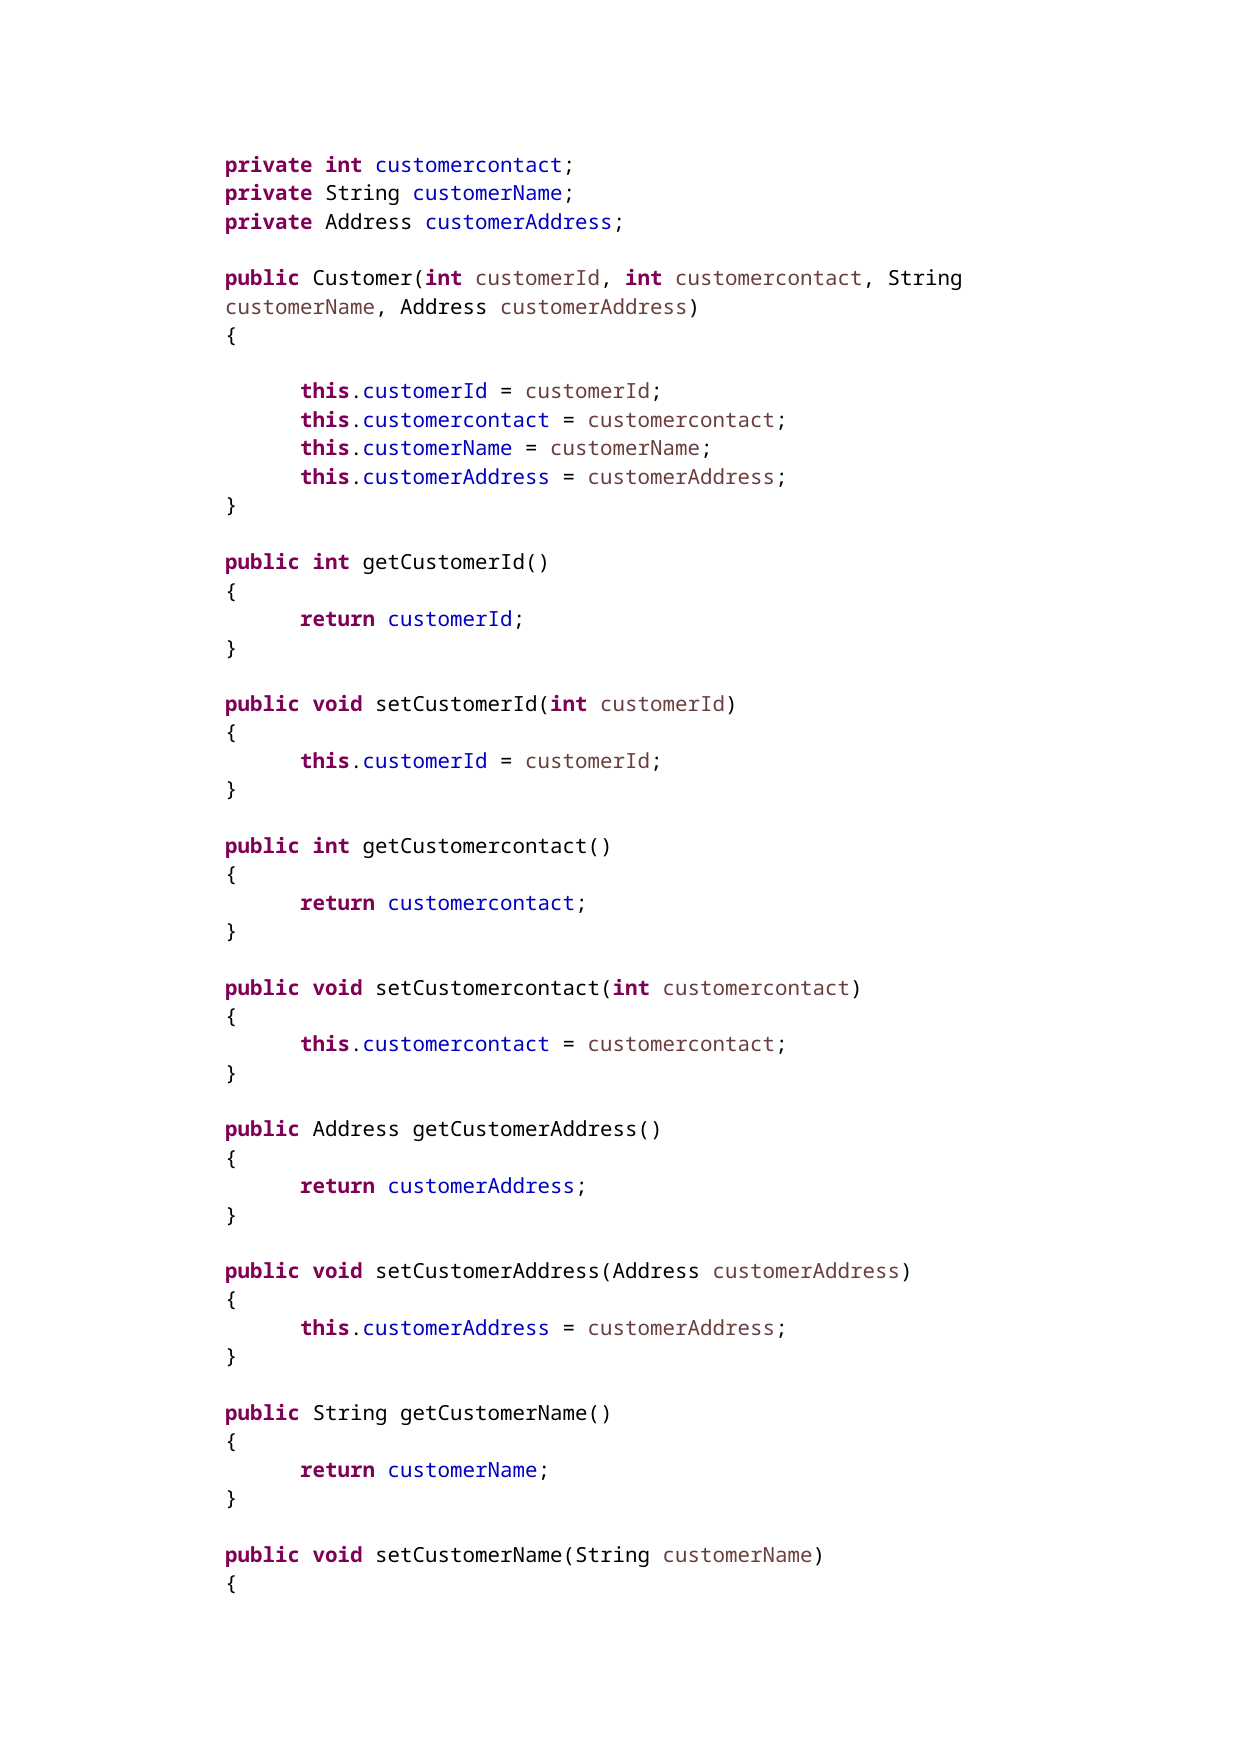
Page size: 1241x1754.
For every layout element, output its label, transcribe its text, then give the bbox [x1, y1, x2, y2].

text public void setCustomerAddress(Address customerAddress) [150, 1256, 1090, 1284]
text private String customerName; [150, 178, 1090, 207]
text } [150, 1483, 1090, 1512]
text } [150, 1058, 1090, 1086]
text { [150, 1426, 1090, 1455]
text public void setCustomerId(int customerId) [150, 689, 1090, 717]
text { [150, 859, 1090, 888]
text this.customerName = customerName; [150, 433, 1090, 462]
text } [150, 633, 1090, 661]
text this.customerAddress = customerAddress; [150, 1313, 1090, 1341]
text public Address getCustomerAddress() [150, 1114, 1090, 1143]
text return customerName; [150, 1455, 1090, 1483]
text public int getCustomercontact() [150, 831, 1090, 859]
text public Customer(int customerId, int customercontact, String customerName, Address customerAddress) [225, 263, 1090, 320]
text public void setCustomerName(String customerName) [150, 1540, 1090, 1568]
text } [150, 490, 1090, 519]
text } [150, 774, 1090, 803]
text { [150, 1568, 1090, 1597]
text return customercontact; [150, 888, 1090, 916]
text public String getCustomerName() [150, 1398, 1090, 1426]
text { [150, 320, 1090, 349]
text public void setCustomercontact(int customercontact) [150, 973, 1090, 1001]
text { [150, 576, 1090, 604]
text this.customercontact = customercontact; [150, 1029, 1090, 1058]
text return customerId; [150, 604, 1090, 633]
text } [150, 1200, 1090, 1228]
text { [150, 717, 1090, 746]
text private Address customerAddress; [150, 207, 1090, 235]
text { [150, 1284, 1090, 1313]
text { [150, 1001, 1090, 1029]
text private int customercontact; [150, 150, 1090, 178]
text } [150, 916, 1090, 944]
text } [150, 1341, 1090, 1370]
text this.customerAddress = customerAddress; [150, 462, 1090, 490]
text { [150, 1143, 1090, 1171]
text public int getCustomerId() [150, 547, 1090, 576]
text this.customerId = customerId; [150, 377, 1090, 405]
text return customerAddress; [150, 1171, 1090, 1200]
text this.customercontact = customercontact; [150, 405, 1090, 433]
text this.customerId = customerId; [150, 746, 1090, 774]
